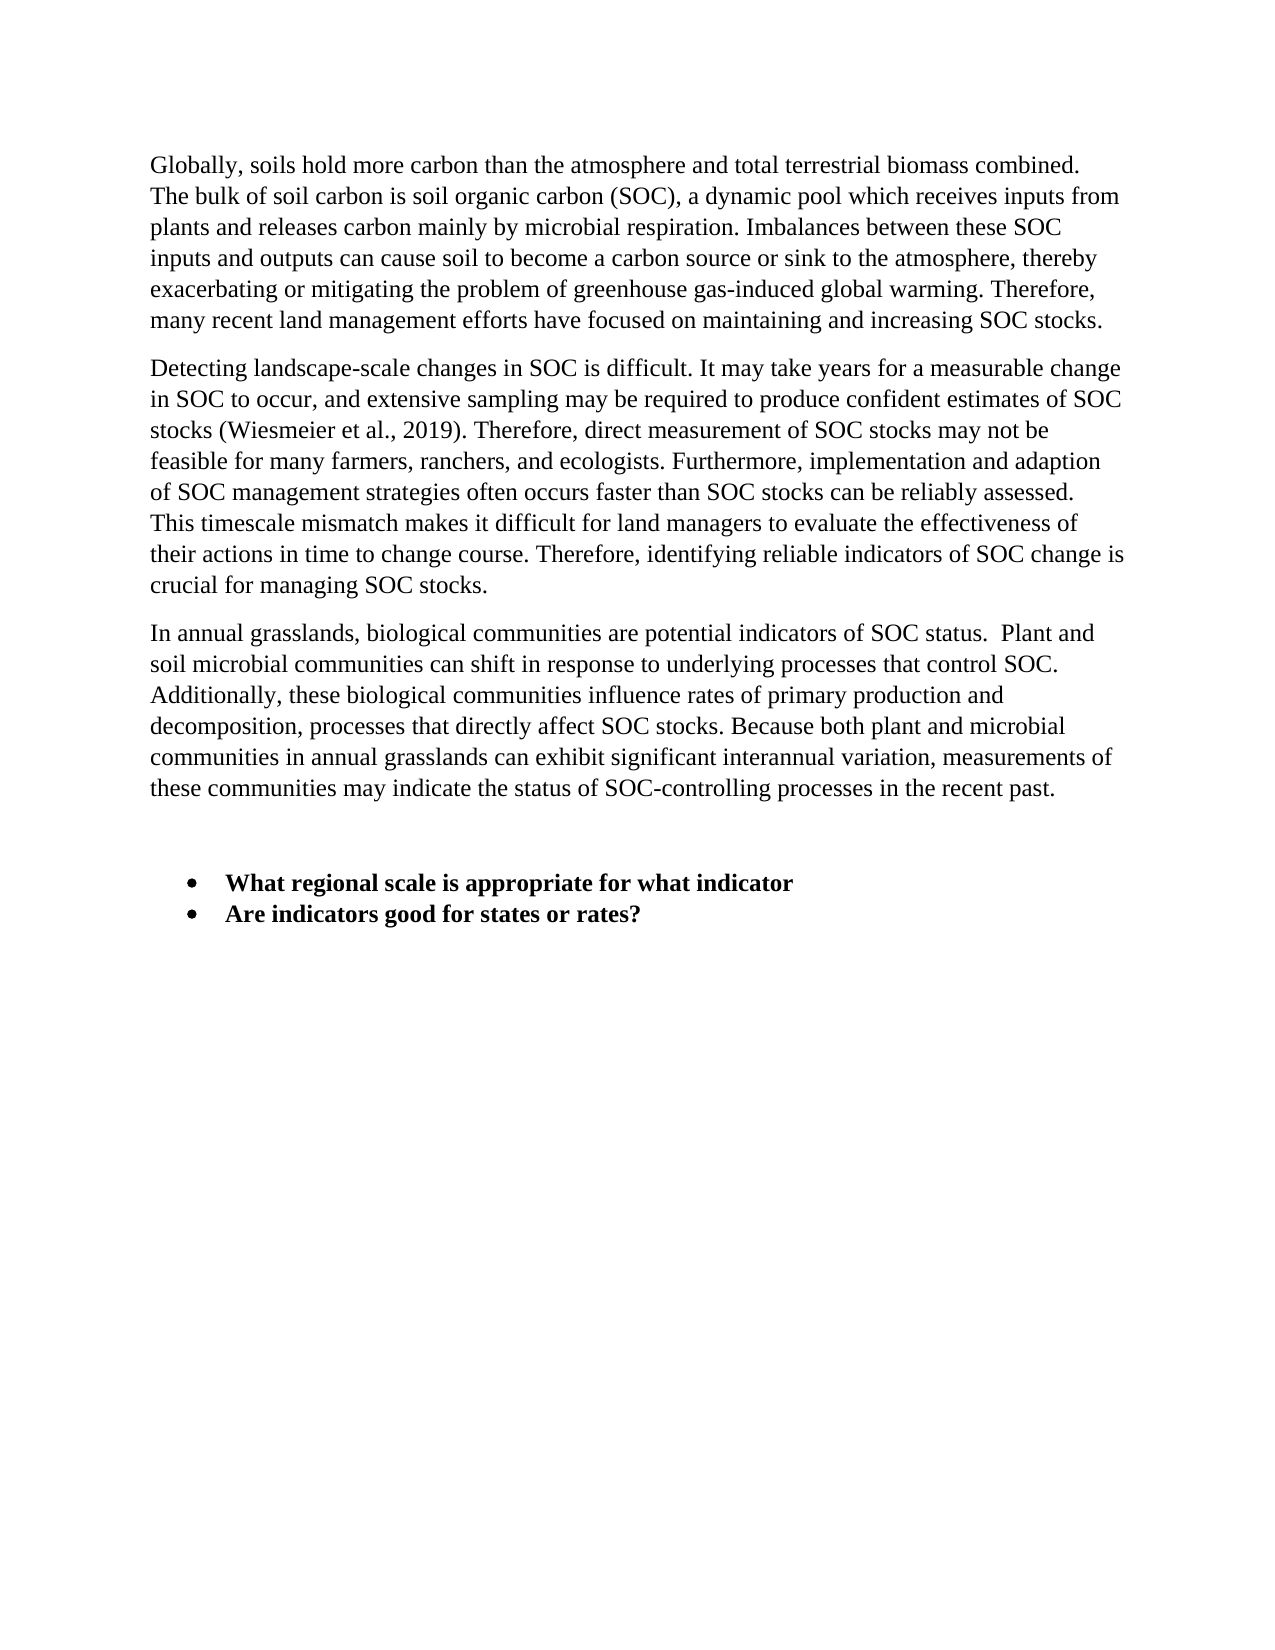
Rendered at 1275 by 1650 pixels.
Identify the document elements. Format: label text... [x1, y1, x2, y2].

text Globally, soils hold more carbon than the atmosphere and total terrestrial biomass combined. The bulk of soil carbon is soil organic carbon (SOC), a dynamic pool which receives inputs from plants and releases carbon mainly by microbial respiration. Imbalances between these SOC inputs and outputs can cause soil to become a carbon source or sink to the atmosphere, thereby exacerbating or mitigating the problem of greenhouse gas-induced global warming. Therefore, many recent land management efforts have focused on maintaining and increasing SOC stocks. [150, 150, 1125, 334]
list Are indicators good for states or rates? [187, 899, 1125, 928]
text In annual grasslands, biological communities are potential indicators of SOC status. Plant and soil microbial communities can shift in response to underlying processes that control SOC. Additionally, these biological communities influence rates of primary production and decomposition, processes that directly affect SOC stocks. Because both plant and microbial communities in annual grasslands can exhibit significant interannual variation, measurements of these communities may indicate the status of SOC-controlling processes in the recent past. [150, 618, 1125, 802]
text Detecting landscape-scale changes in SOC is difficult. It may take years for a measurable change in SOC to occur, and extensive sampling may be required to produce confident estimates of SOC stocks (Wiesmeier et al., 2019). Therefore, direct measurement of SOC stocks may not be feasible for many farmers, ranchers, and ecologists. Furthermore, implementation and adaption of SOC management strategies often occurs faster than SOC stocks can be reliably assessed. This timescale mismatch makes it difficult for land managers to evaluate the effectiveness of their actions in time to change course. Therefore, identifying reliable indicators of SOC change is crucial for managing SOC stocks. [150, 353, 1125, 599]
list What regional scale is appropriate for what indicator [187, 868, 1125, 897]
